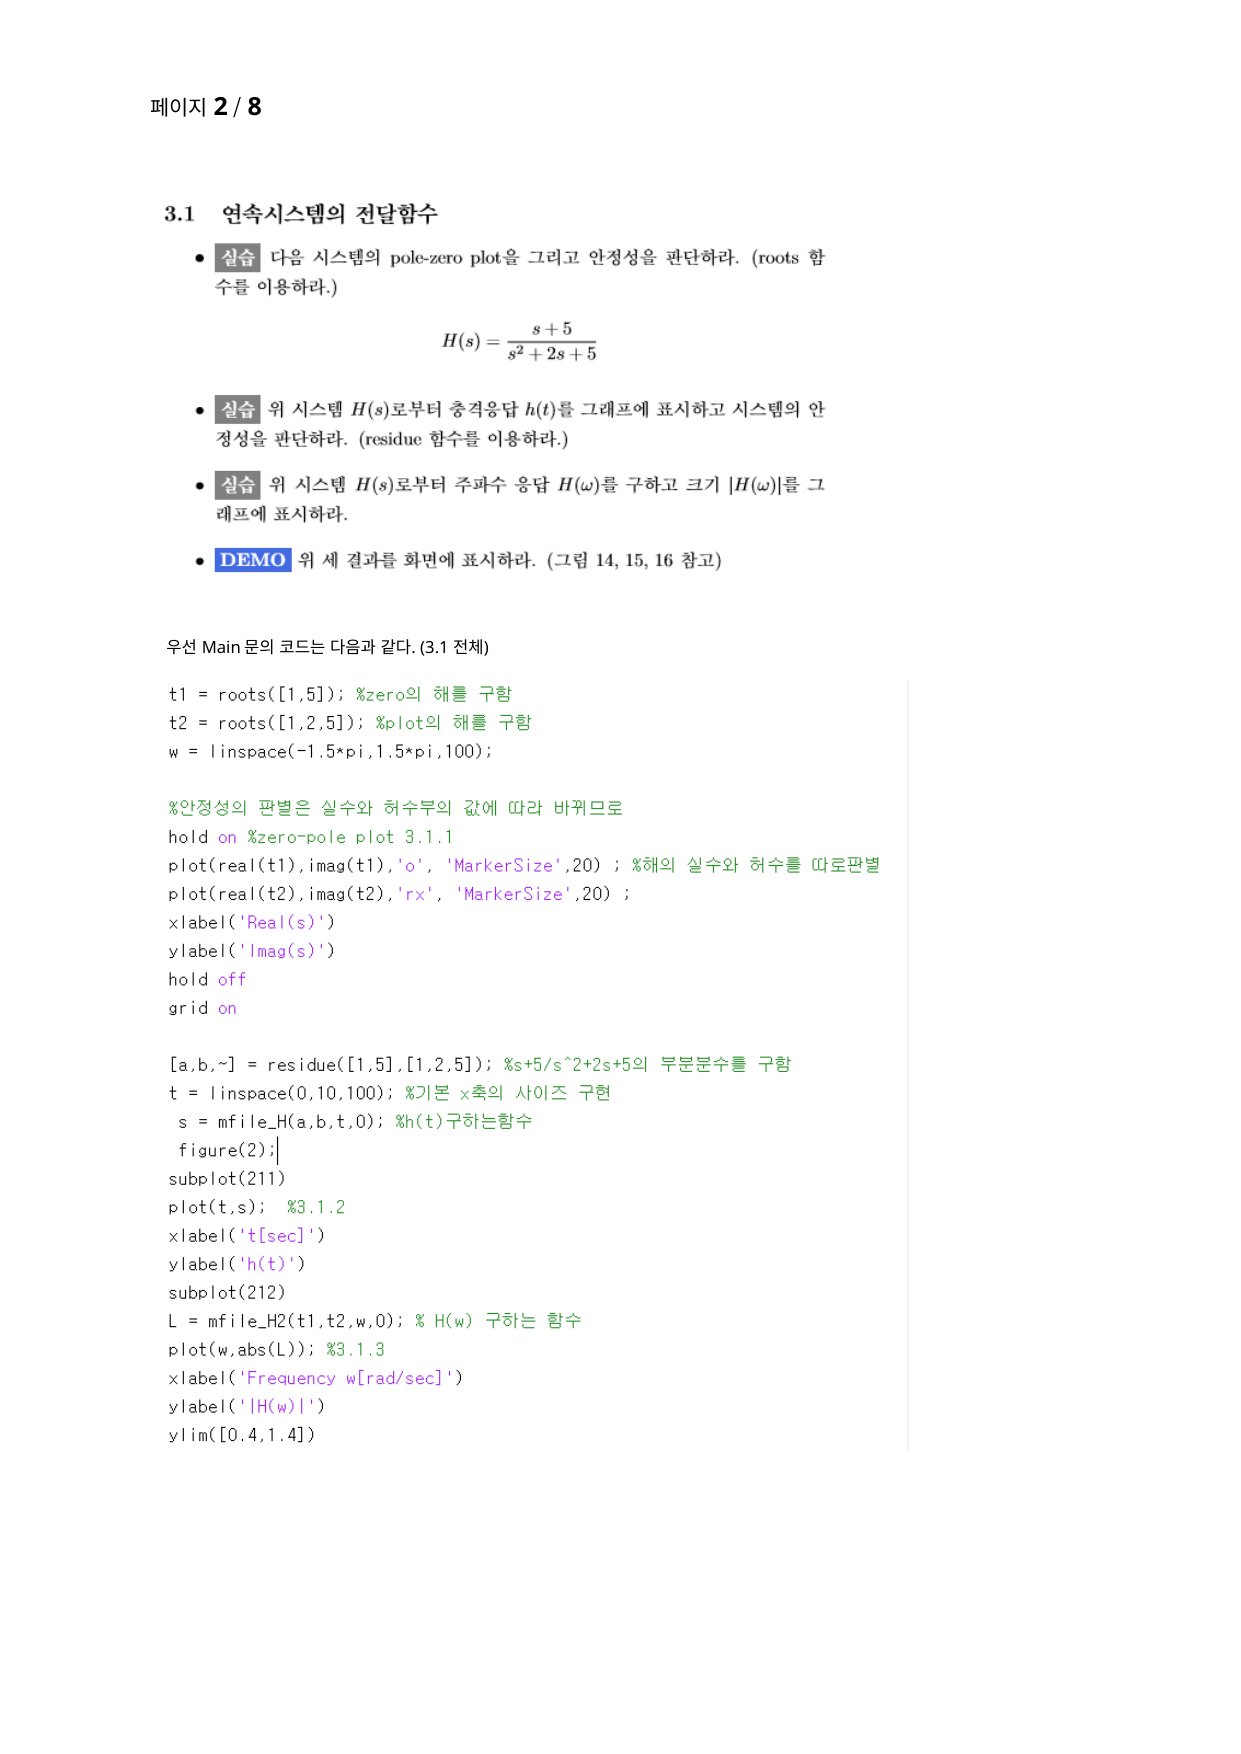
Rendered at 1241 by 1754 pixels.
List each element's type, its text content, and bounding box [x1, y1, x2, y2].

text 우선 Main문의 코드는 다음과 같다. (3.1 전체) [150, 634, 1090, 659]
picture [150, 681, 909, 1451]
picture [150, 189, 845, 589]
